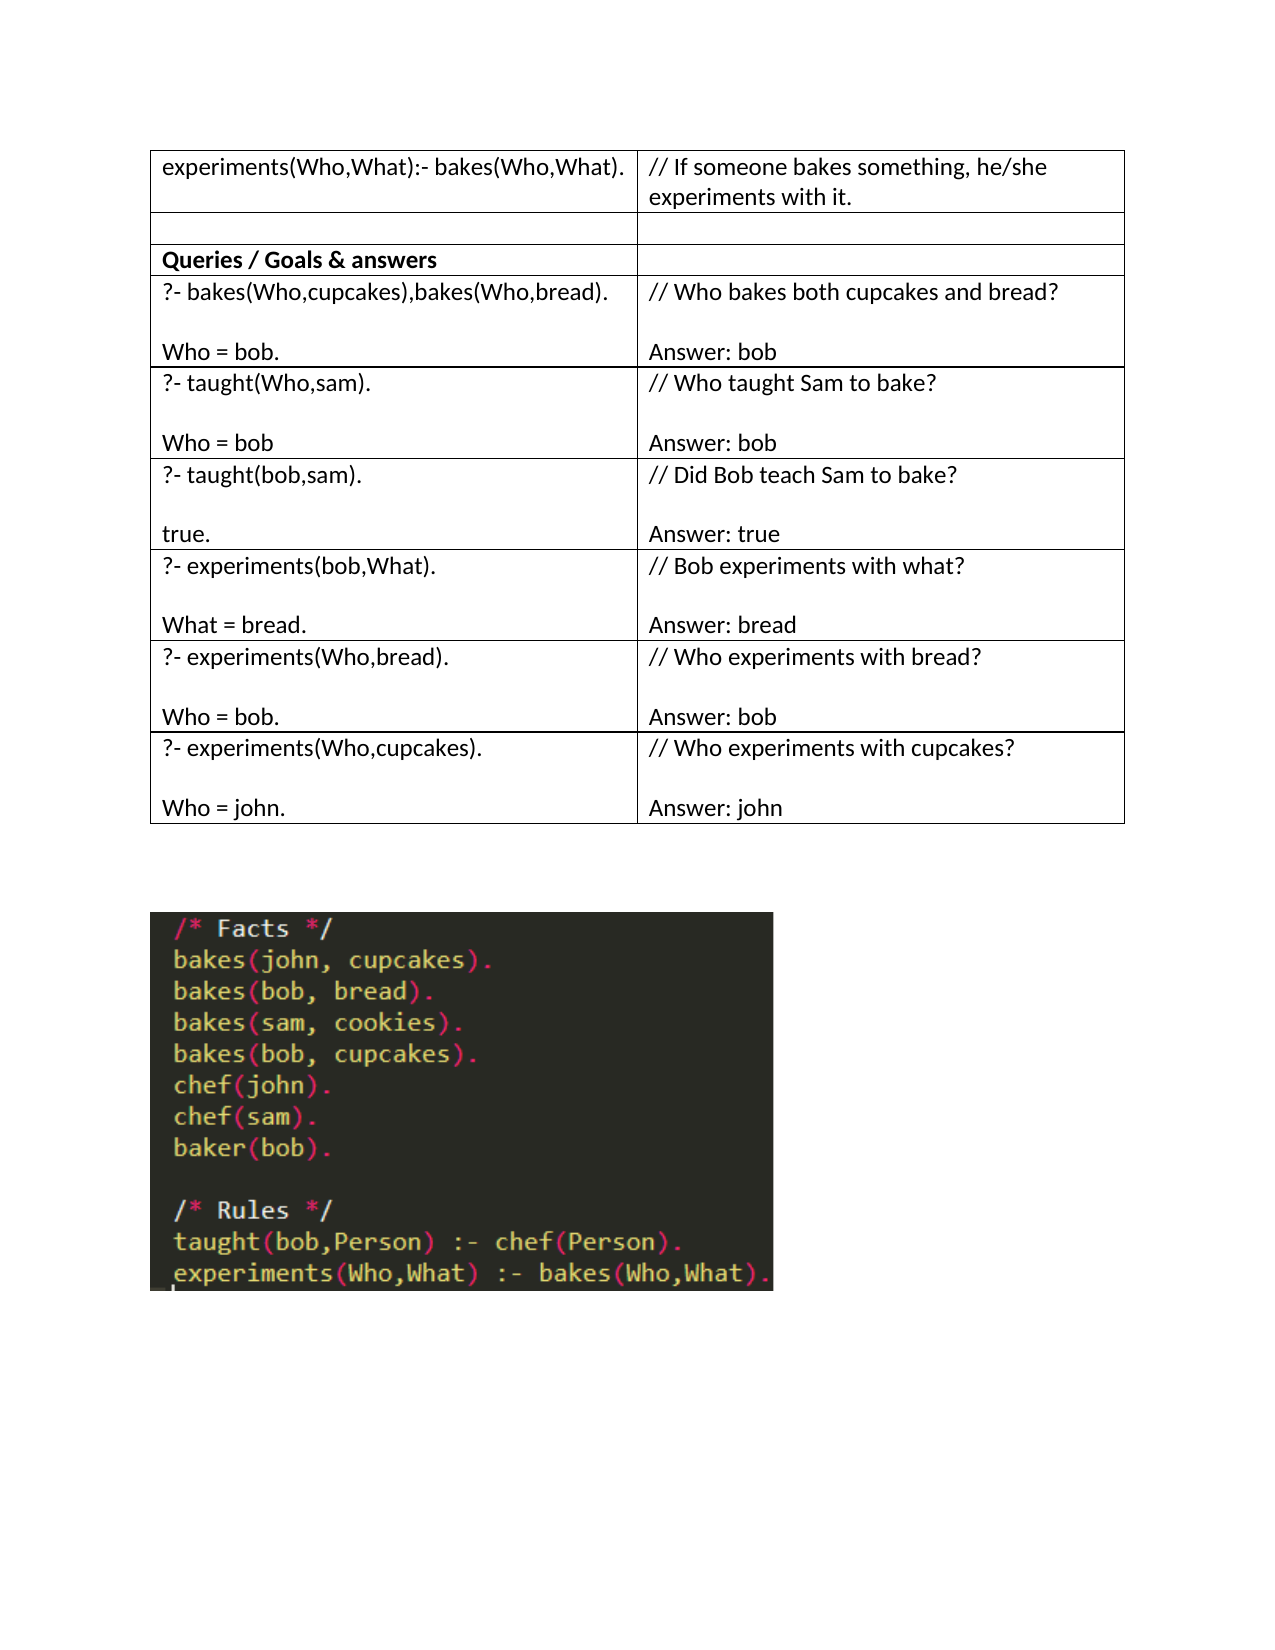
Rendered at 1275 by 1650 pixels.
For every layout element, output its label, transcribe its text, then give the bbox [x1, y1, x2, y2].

table_cell [638, 213, 1124, 244]
table_cell ?- bakes(Who,cupcakes),bakes(Who,bread). Who = bob. [151, 276, 637, 366]
table_cell Queries / Goals & answers [151, 245, 637, 275]
table_cell [151, 213, 637, 244]
table_cell // Who experiments with bread? Answer: bob [638, 641, 1124, 731]
table_cell ?- taught(Who,sam). Who = bob [151, 368, 637, 458]
table_cell ?- taught(bob,sam). true. [151, 459, 637, 549]
table_cell // Who taught Sam to bake? Answer: bob [638, 368, 1124, 458]
table_cell // If someone bakes something, he/she experiments with it. [638, 151, 1124, 212]
table_cell // Who experiments with cupcakes? Answer: john [638, 733, 1124, 823]
table_cell // Bob experiments with what? Answer: bread [638, 550, 1124, 640]
picture [150, 912, 774, 1291]
table_cell // Who bakes both cupcakes and bread? Answer: bob [638, 276, 1124, 366]
table_cell experiments(Who,What):- bakes(Who,What). [151, 151, 637, 212]
table_cell // Did Bob teach Sam to bake? Answer: true [638, 459, 1124, 549]
table_cell ?- experiments(Who,cupcakes). Who = john. [151, 733, 637, 823]
table_cell [638, 245, 1124, 275]
table_cell ?- experiments(bob,What). What = bread. [151, 550, 637, 640]
table_cell ?- experiments(Who,bread). Who = bob. [151, 641, 637, 731]
